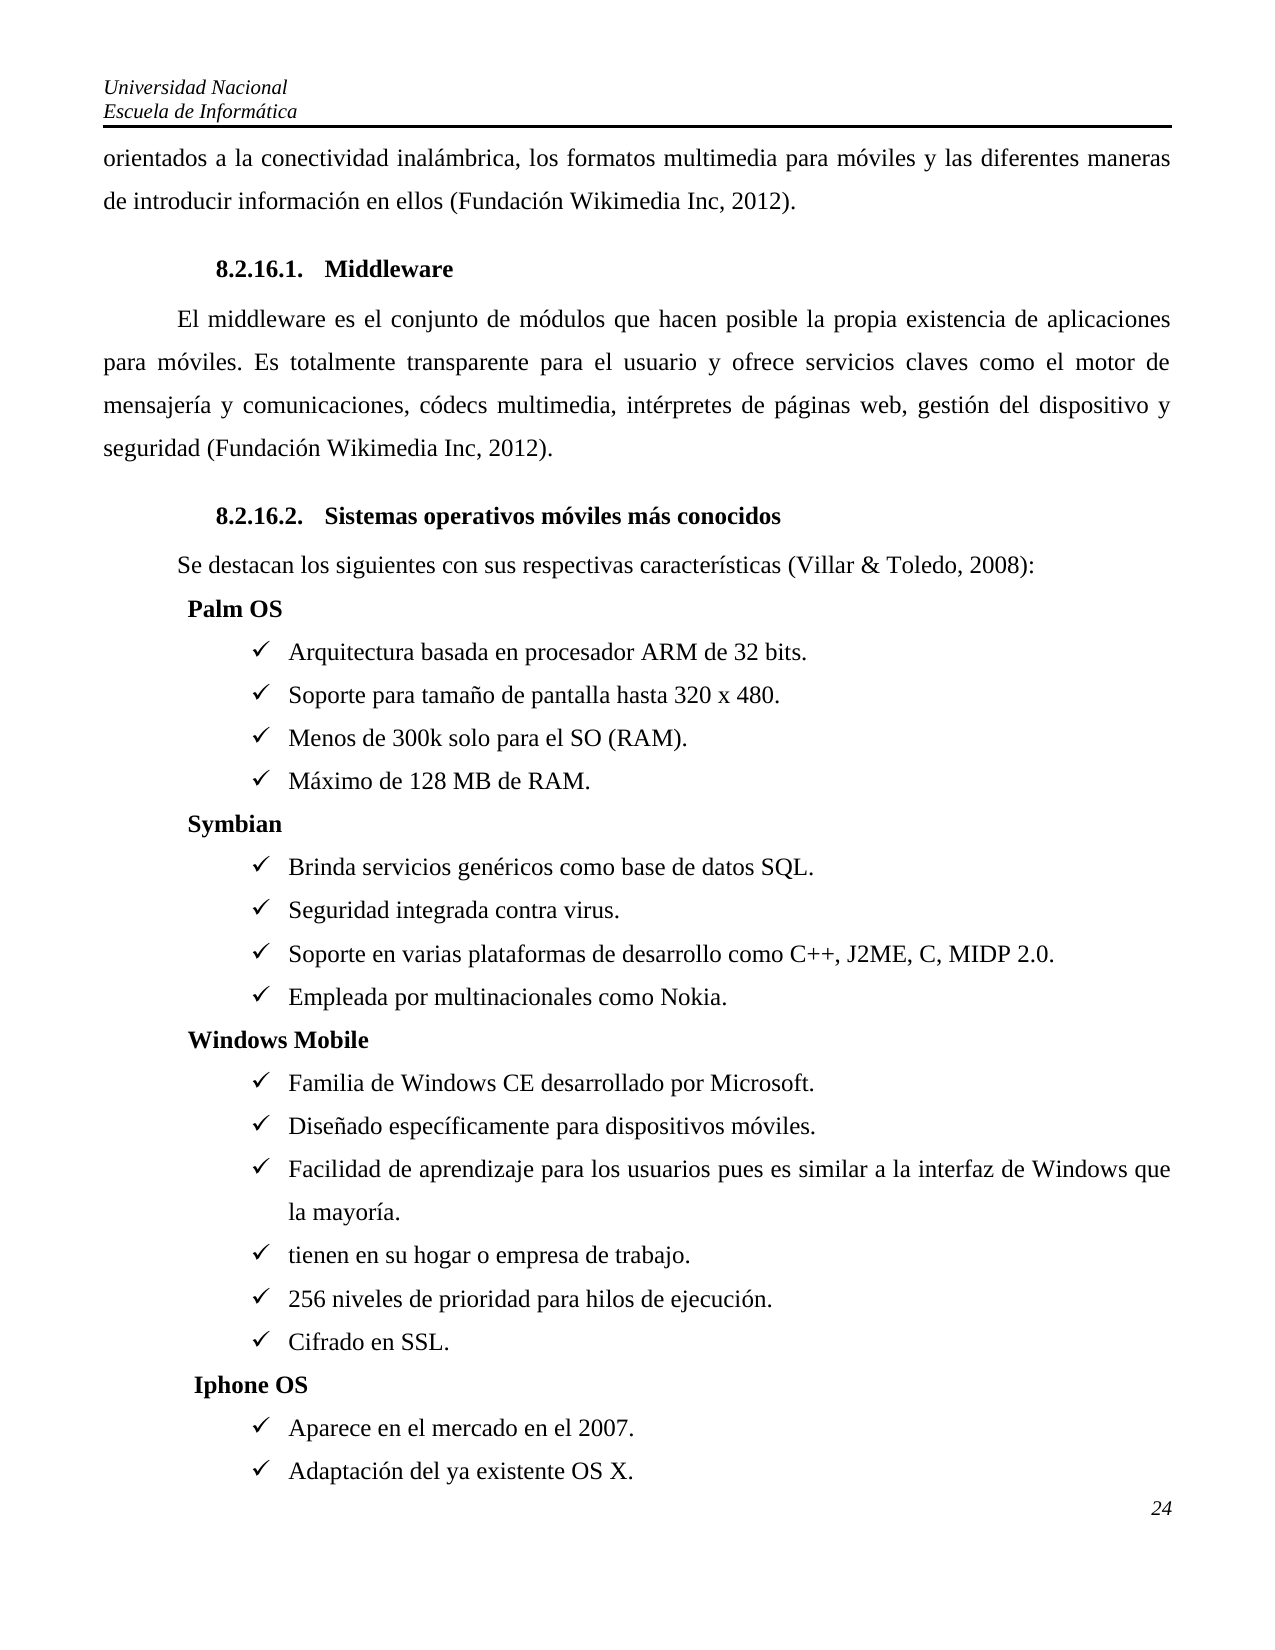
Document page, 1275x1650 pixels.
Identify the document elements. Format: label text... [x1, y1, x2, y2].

text Iphone OS [187, 1370, 1172, 1399]
list tienen en su hogar o empresa de trabajo. [251, 1241, 1172, 1269]
list Menos de 300k solo para el SO (RAM). [251, 723, 1172, 752]
list Empleada por multinacionales como Nokia. [251, 982, 1172, 1011]
list Seguridad integrada contra virus. [251, 896, 1172, 924]
text Symbian [187, 809, 1172, 838]
text Windows Mobile [187, 1025, 1172, 1054]
list 256 niveles de prioridad para hilos de ejecución. [251, 1284, 1172, 1312]
list Soporte para tamaño de pantalla hasta 320 x 480. [251, 680, 1172, 709]
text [103, 143, 1172, 215]
list Brinda servicios genéricos como base de datos SQL. [251, 852, 1172, 881]
list Sistemas operativos móviles más conocidos [216, 501, 1172, 530]
text El middleware es el conjunto de módulos que hacen posible la propia existencia de aplicaciones para móviles. Es totalmente transparente para el usuario y ofrece servicios claves como el motor de mensajería y comunicaciones, códecs multimedia, intérpretes de páginas web, gestión del dispositivo y seguridad . [103, 304, 1172, 462]
list Arquitectura basada en procesador ARM de 32 bits. [251, 637, 1172, 666]
text Se destacan los siguientes con sus respectivas características : [103, 551, 1172, 579]
text Palm OS [187, 594, 1172, 622]
list Aparece en el mercado en el 2007. [251, 1413, 1172, 1442]
list Familia de Windows CE desarrollado por Microsoft. [251, 1068, 1172, 1097]
list Middleware [216, 254, 1172, 283]
list Diseñado específicamente para dispositivos móviles. [251, 1111, 1172, 1140]
list Soporte en varias plataformas de desarrollo como C++, J2ME, C, MIDP 2.0. [251, 939, 1172, 967]
list Máximo de 128 MB de RAM. [251, 766, 1172, 795]
list Adaptación del ya existente OS X. [251, 1456, 1172, 1485]
list Facilidad de aprendizaje para los usuarios pues es similar a la interfaz de Windows que la mayoría. [251, 1154, 1172, 1226]
list Cifrado en SSL. [251, 1327, 1172, 1356]
